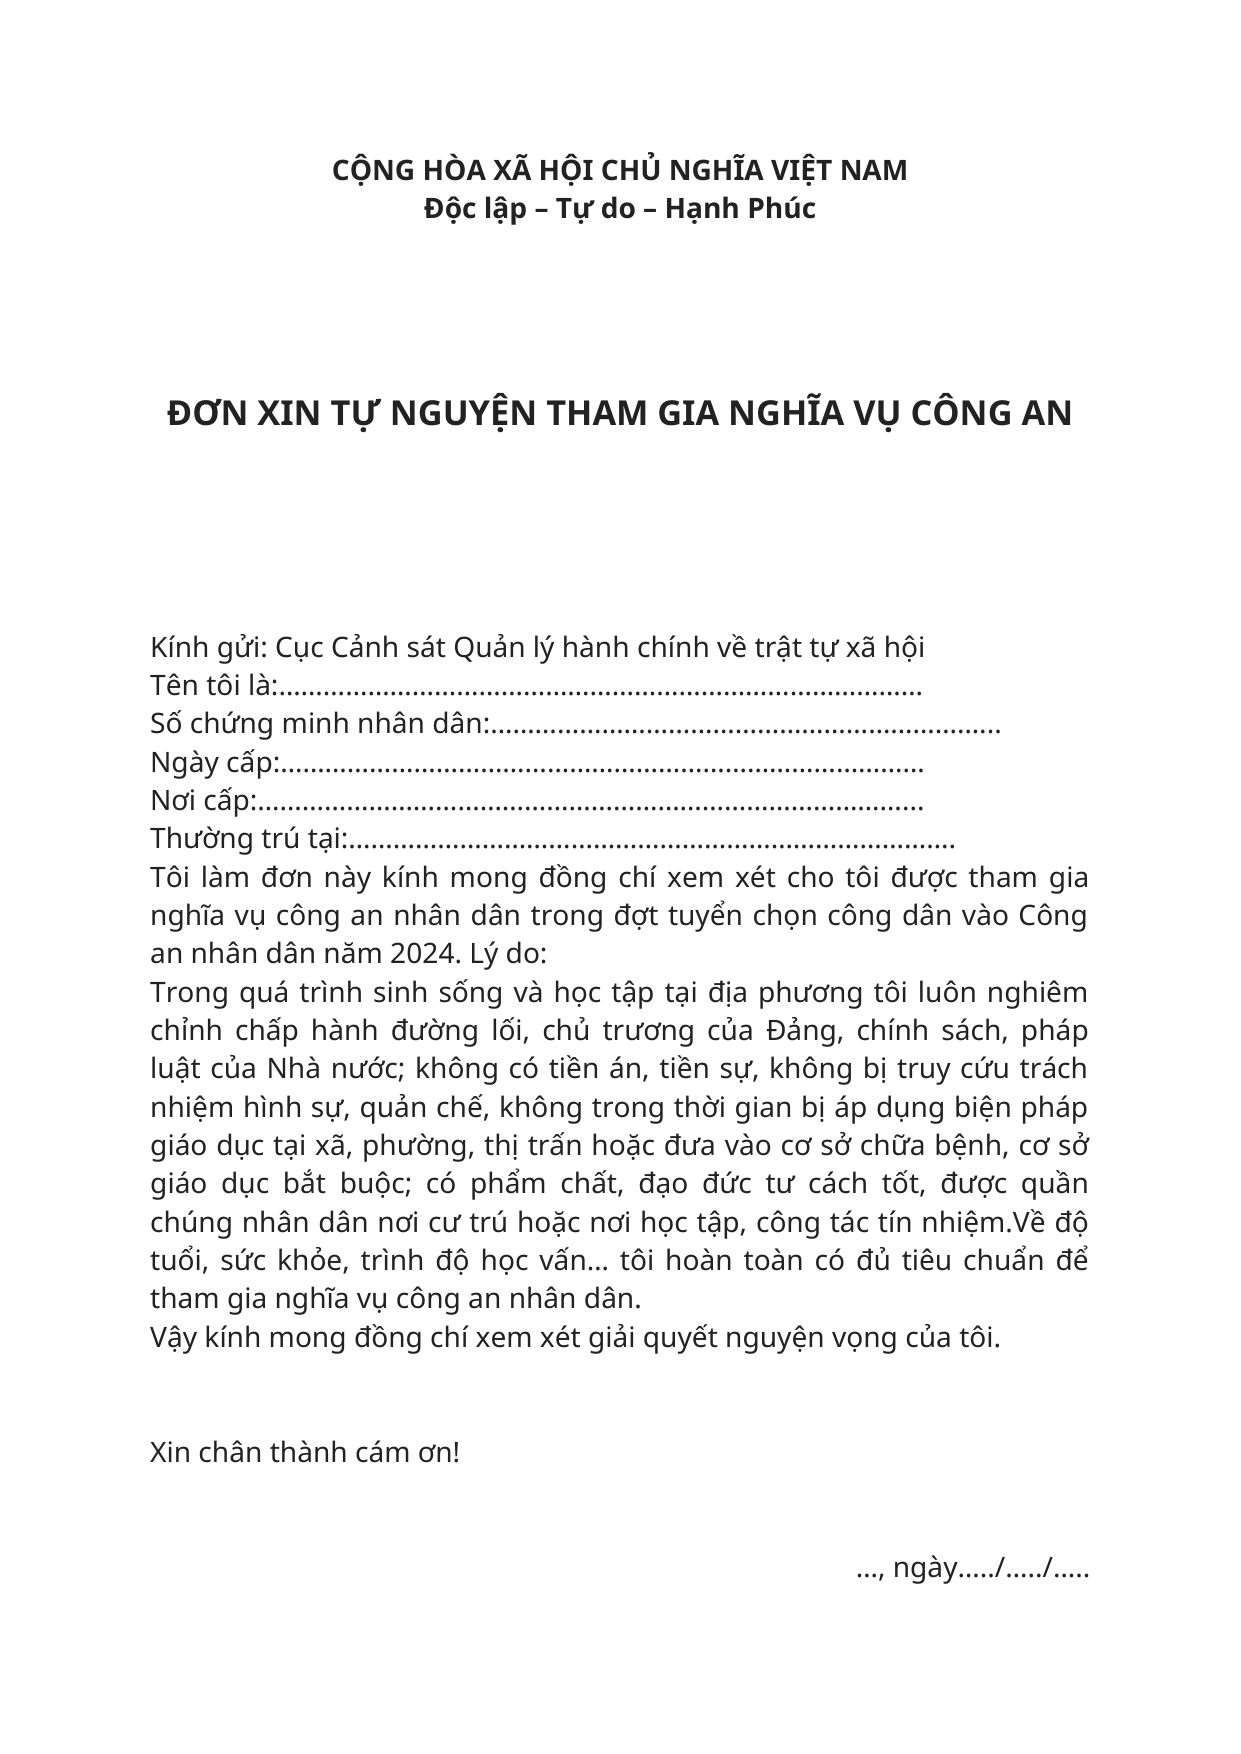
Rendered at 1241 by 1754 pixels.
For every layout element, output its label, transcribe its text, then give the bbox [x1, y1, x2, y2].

text Trong quá trình sinh sống và học tập tại địa phương tôi luôn nghiêm chỉnh chấp hành đường lối, chủ trương của Đảng, chính sách, pháp luật của Nhà nước; không có tiền án, tiền sự, không bị truy cứu trách nhiệm hình sự, quản chế, không trong thời gian bị áp dụng biện pháp giáo dục tại xã, phường, thị trấn hoặc đưa vào cơ sở chữa bệnh, cơ sở giáo dục bắt buộc; có phẩm chất, đạo đức tư cách tốt, được quần chúng nhân dân nơi cư trú hoặc nơi học tập, công tác tín nhiệm.Về độ tuổi, sức khỏe, trình độ học vấn… tôi hoàn toàn có đủ tiêu chuẩn để tham gia nghĩa vụ công an nhân dân. [150, 972, 1090, 1317]
text ĐƠN XIN TỰ NGUYỆN THAM GIA NGHĨA VỤ CÔNG AN [150, 388, 1090, 435]
text …, ngày…../…../….. [150, 1547, 1090, 1585]
text Số chứng minh nhân dân:…………………………………………………………... [150, 704, 1090, 742]
text Tên tôi là:…………………………………………………………………………… [150, 665, 1090, 704]
text Độc lập – Tự do – Hạnh Phúc [150, 188, 1090, 227]
text Nơi cấp:……………………………………………………………………………... [150, 780, 1090, 819]
text Kính gửi: Cục Cảnh sát Quản lý hành chính về trật tự xã hội [150, 627, 1090, 665]
text Tôi làm đơn này kính mong đồng chí xem xét cho tôi được tham gia nghĩa vụ công an nhân dân trong đợt tuyển chọn công dân vào Công an nhân dân năm 2024. Lý do: [150, 857, 1090, 972]
text Vậy kính mong đồng chí xem xét giải quyết nguyện vọng của tôi. [150, 1317, 1090, 1355]
text CỘNG HÒA XÃ HỘI CHỦ NGHĨA VIỆT NAM [150, 150, 1090, 188]
text Thường trú tại:………………………………………………………………………. [150, 819, 1090, 857]
text Ngày cấp:…………………………………………………………………………… [150, 742, 1090, 780]
text Xin chân thành cám ơn! [150, 1432, 1090, 1470]
